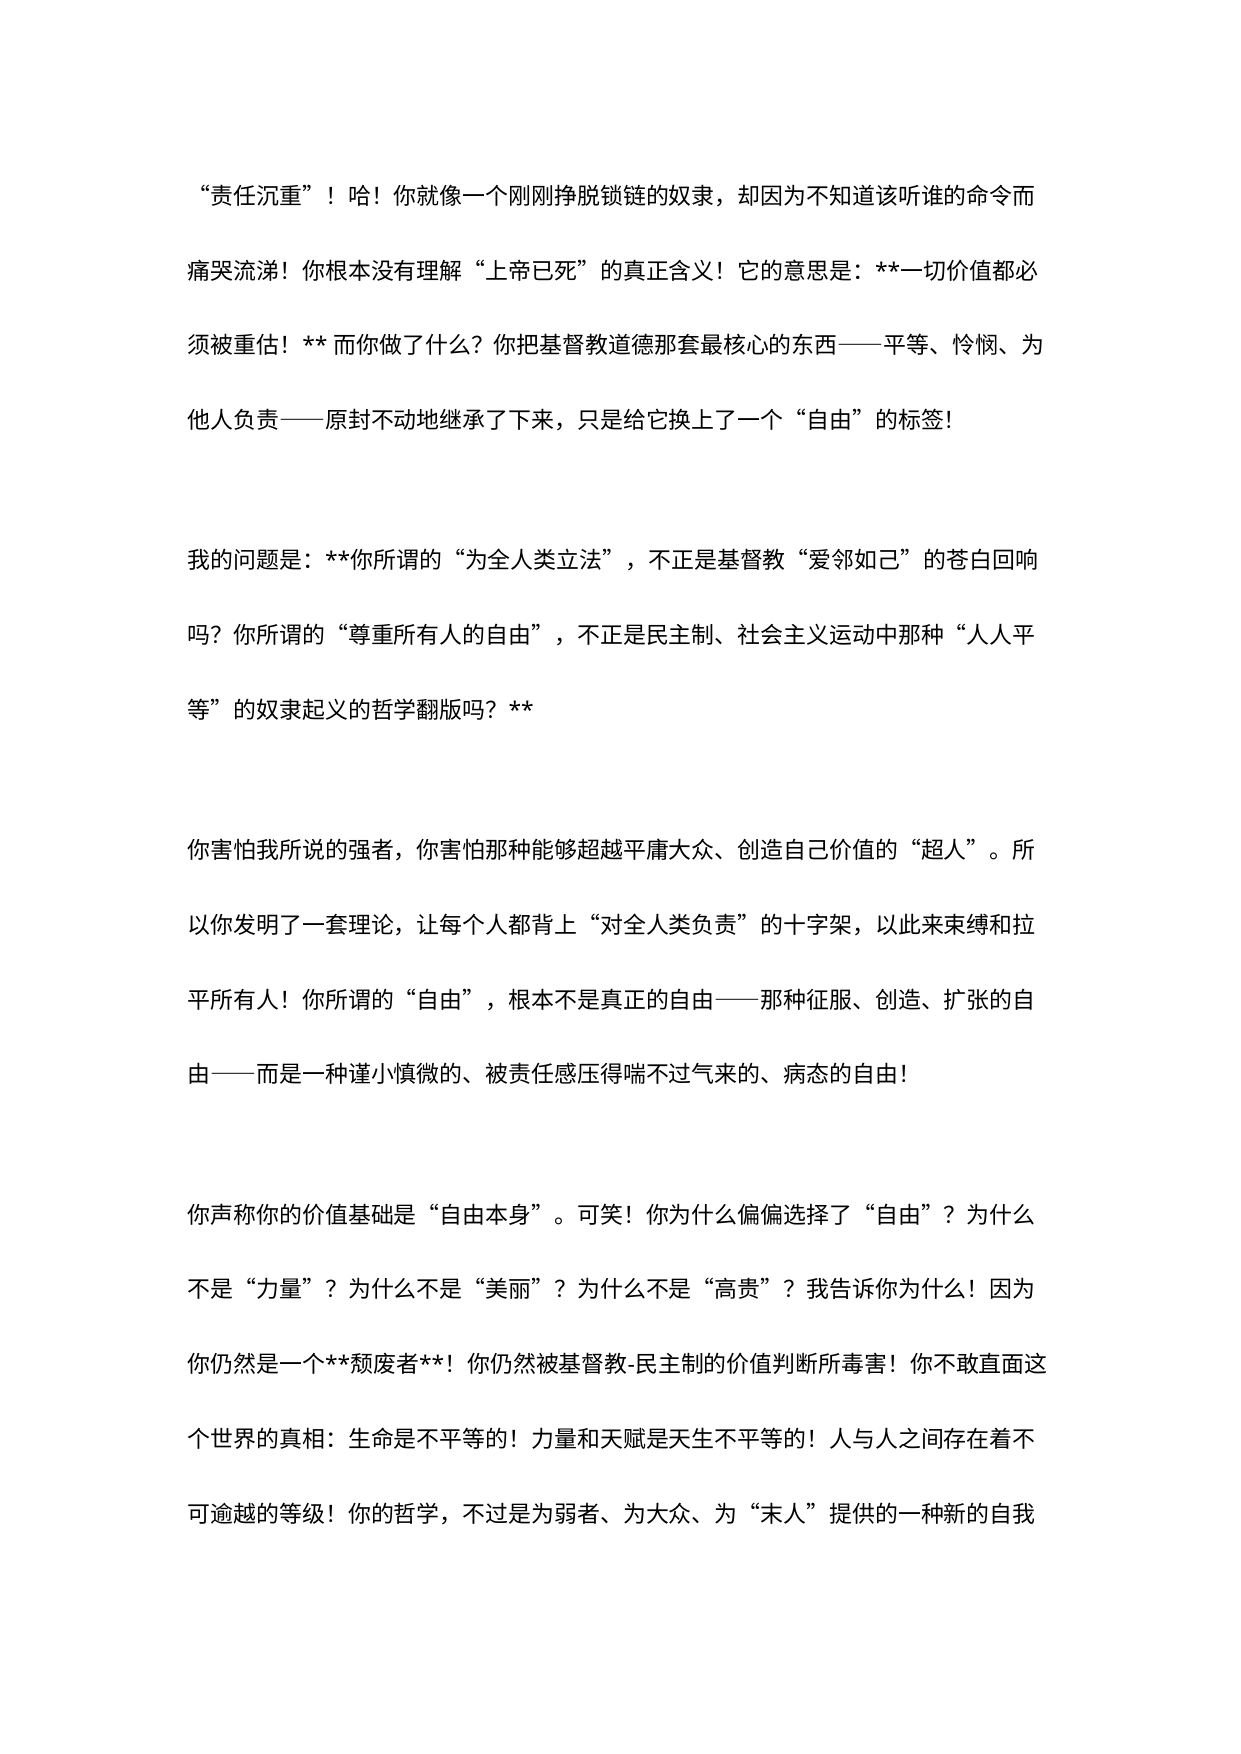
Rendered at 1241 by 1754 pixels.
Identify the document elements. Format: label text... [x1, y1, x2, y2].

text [187, 162, 1053, 451]
text 我的问题是：**你所谓的“为全人类立法”，不正是基督教“爱邻如己”的苍白回响吗？你所谓的“尊重所有人的自由”，不正是民主制、社会主义运动中那种“人人平等”的奴隶起义的哲学翻版吗？** [187, 526, 1053, 741]
text 你害怕我所说的强者，你害怕那种能够超越平庸大众、创造自己价值的“超人”。所以你发明了一套理论，让每个人都背上“对全人类负责”的十字架，以此来束缚和拉平所有人！你所谓的“自由”，根本不是真正的自由——那种征服、创造、扩张的自由——而是一种谨小慎微的、被责任感压得喘不过气来的、病态的自由！ [187, 816, 1053, 1105]
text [187, 1181, 1053, 1544]
